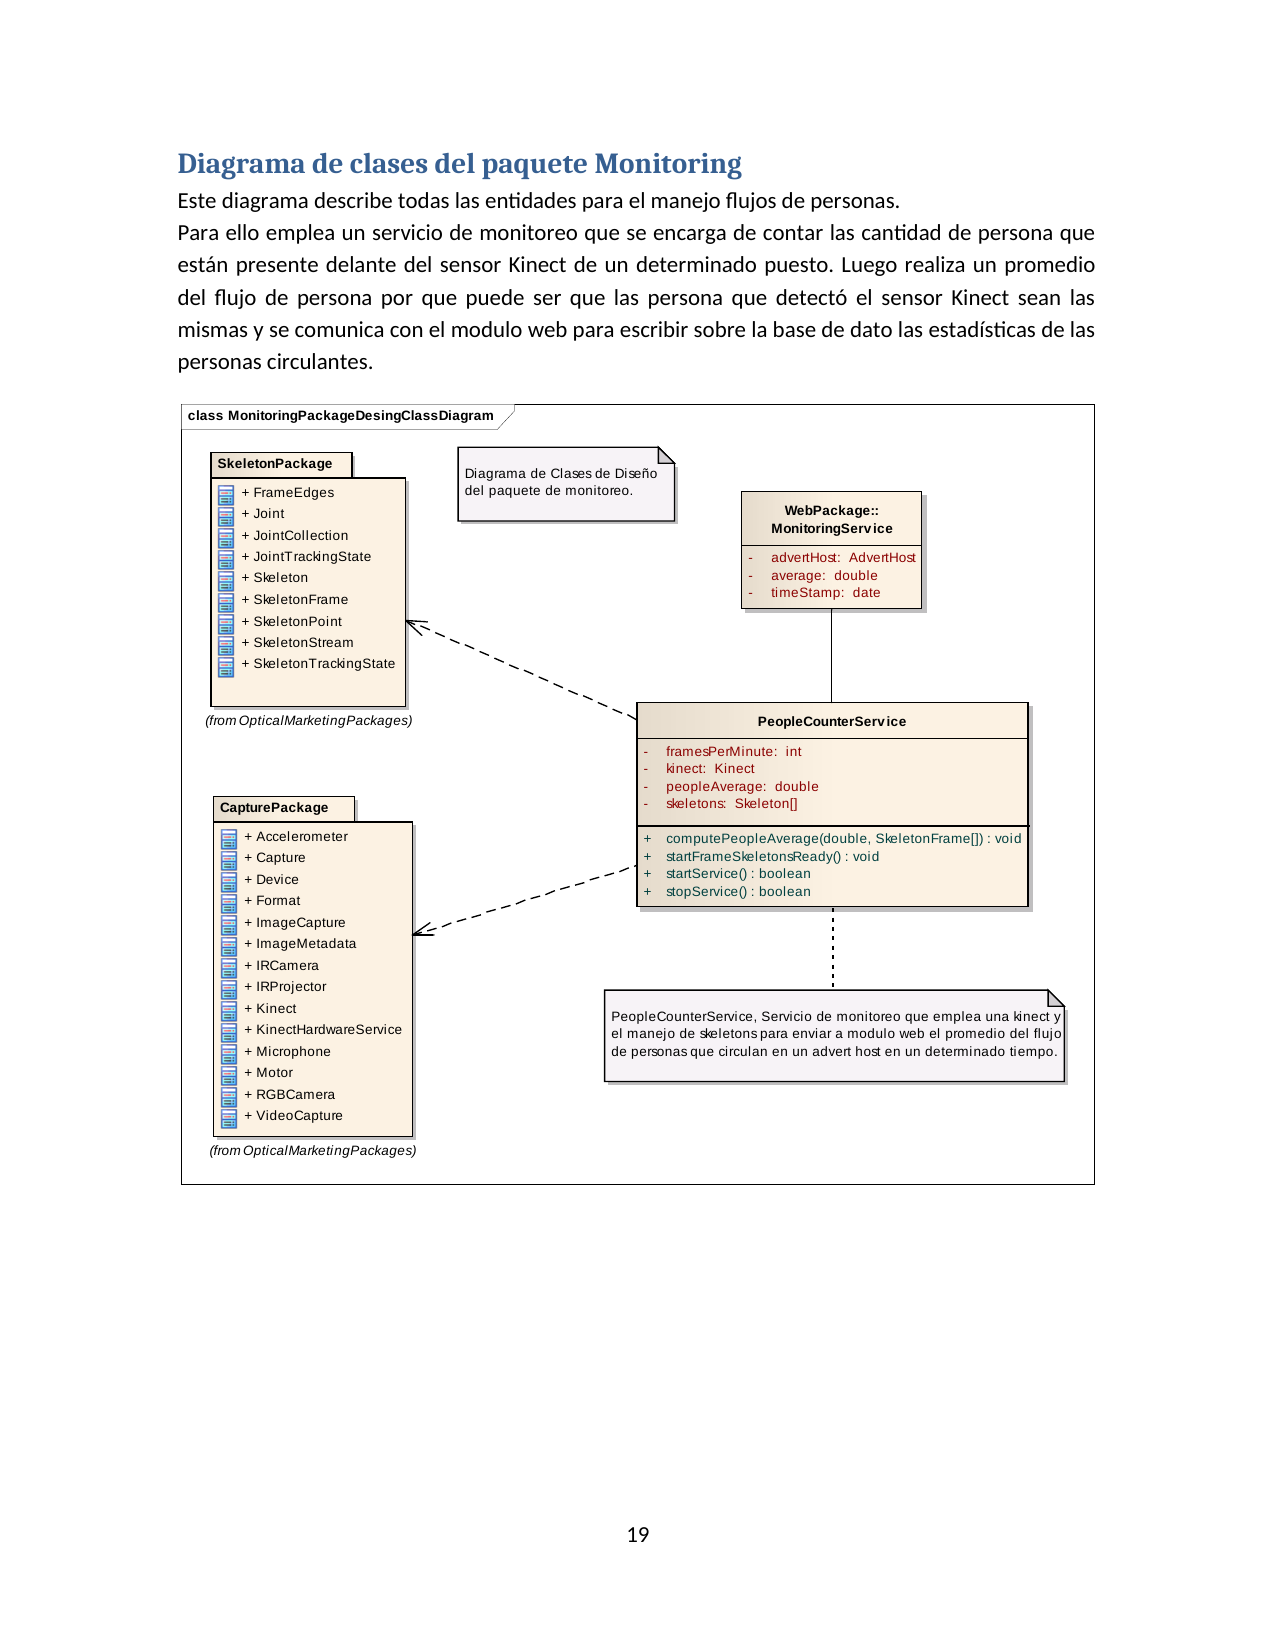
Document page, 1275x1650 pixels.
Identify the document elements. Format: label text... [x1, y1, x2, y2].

text Este diagrama describe todas las entidades para el manejo flujos de personas. [177, 186, 1098, 214]
subtitle Diagrama de clases del paquete Monitoring [177, 148, 1098, 181]
text Para ello emplea un servicio de monitoreo que se encarga de contar las cantidad de persona que están presente delante del sensor Kinect de un determinado puesto. Luego realiza un promedio del flujo de persona por que puede ser que las persona que detectó el sensor Kinect sean las mismas y se comunica con el modulo web para escribir sobre la base de dato las estadísticas de las personas circulantes. [177, 218, 1098, 375]
